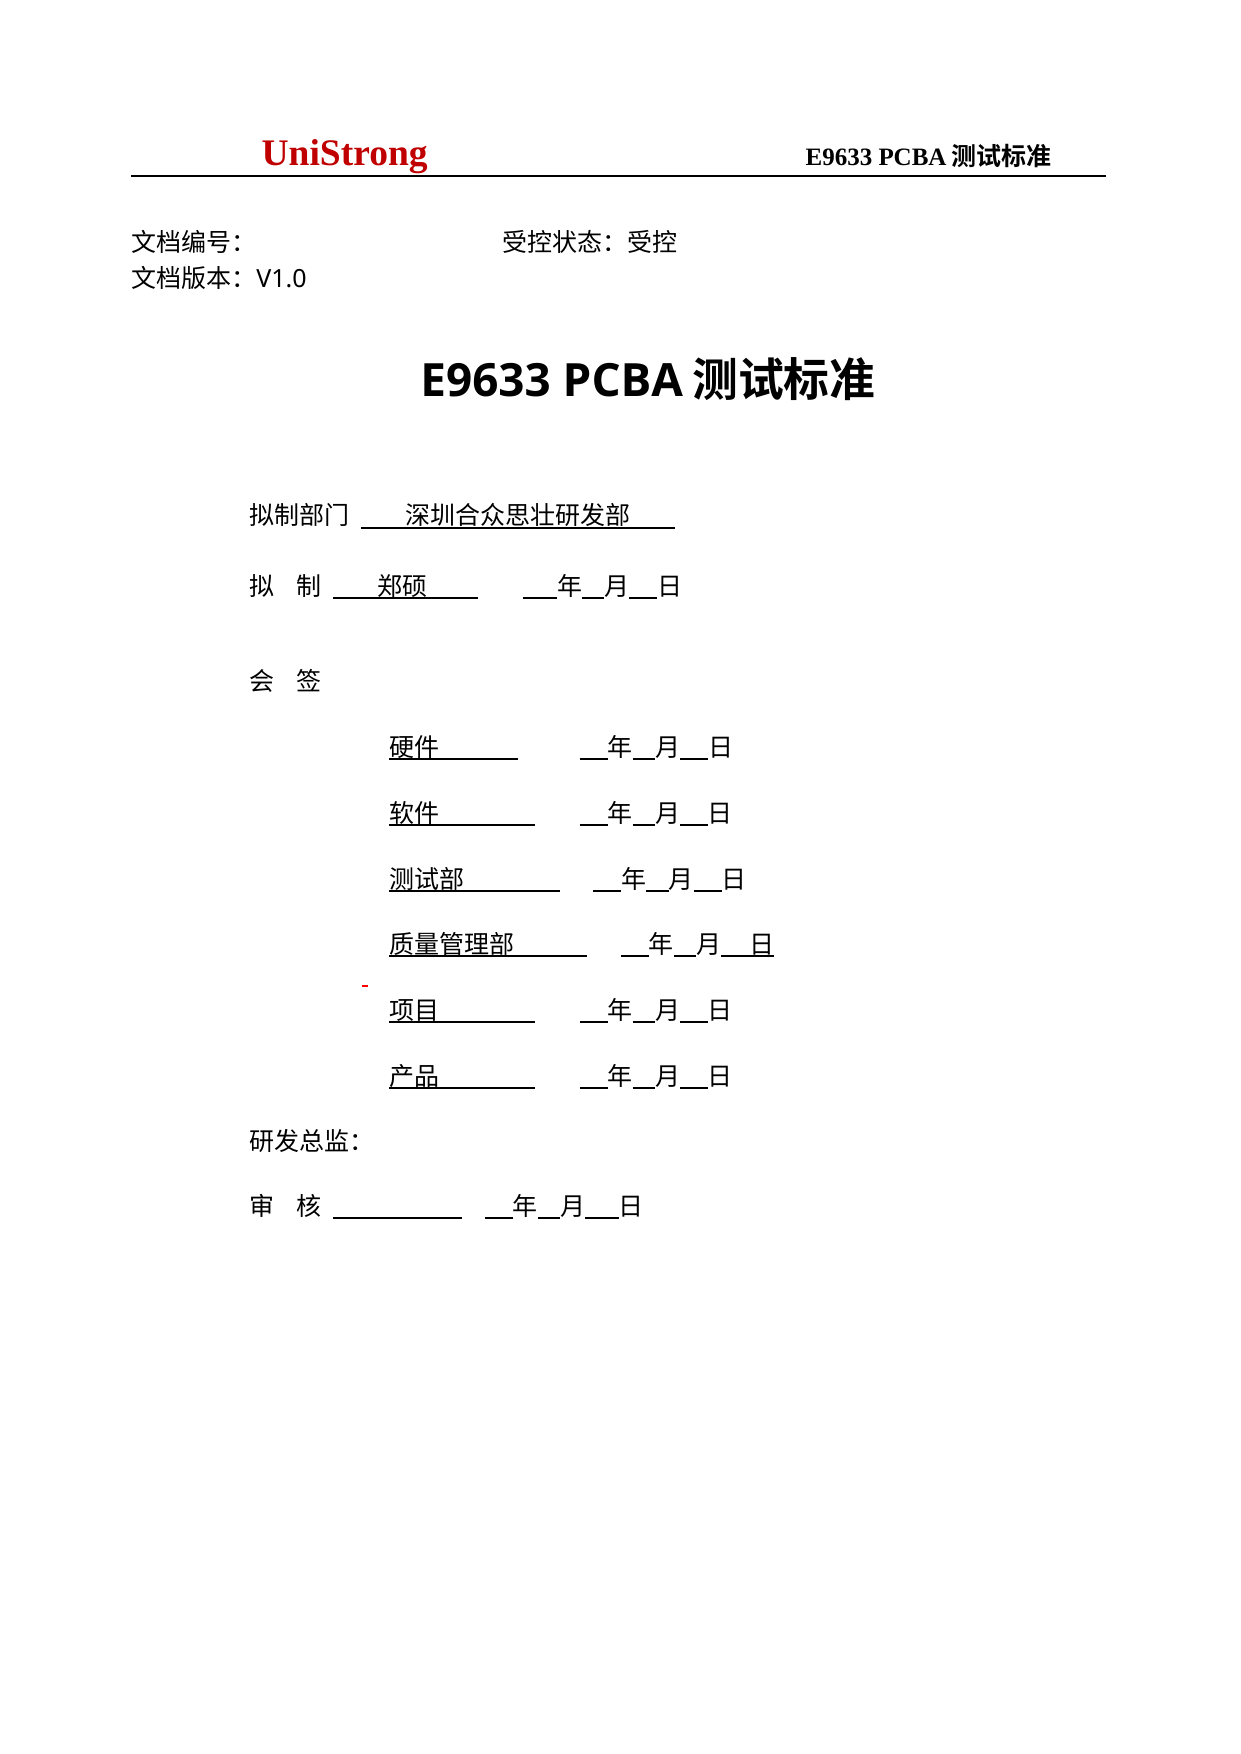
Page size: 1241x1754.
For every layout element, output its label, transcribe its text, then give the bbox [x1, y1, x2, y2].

text 软件 年 月 日 [131, 793, 1106, 829]
text 硬件 年 月 日 [131, 727, 1106, 763]
text E9633 PCBA测试标准 [131, 343, 1106, 409]
text 产品 年 月 日 [131, 1056, 1106, 1092]
text 文档编号： 受控状态：受控 [131, 222, 1106, 258]
text 测试部 年 月 日 [131, 859, 1106, 895]
text 项目 年 月 日 [131, 990, 1106, 1026]
text 拟制部门 深圳合众思壮研发部 [249, 496, 1106, 532]
text 拟 制 郑硕 年 月 日 [249, 566, 1106, 602]
text 审 核 年 月 日 [249, 1186, 1106, 1222]
text 文档版本：V1.0 [131, 258, 1106, 295]
text 质量管理部 年 月 日 [131, 924, 1106, 960]
text 会 签 [249, 661, 1106, 697]
text 研发总监： [249, 1121, 1106, 1157]
